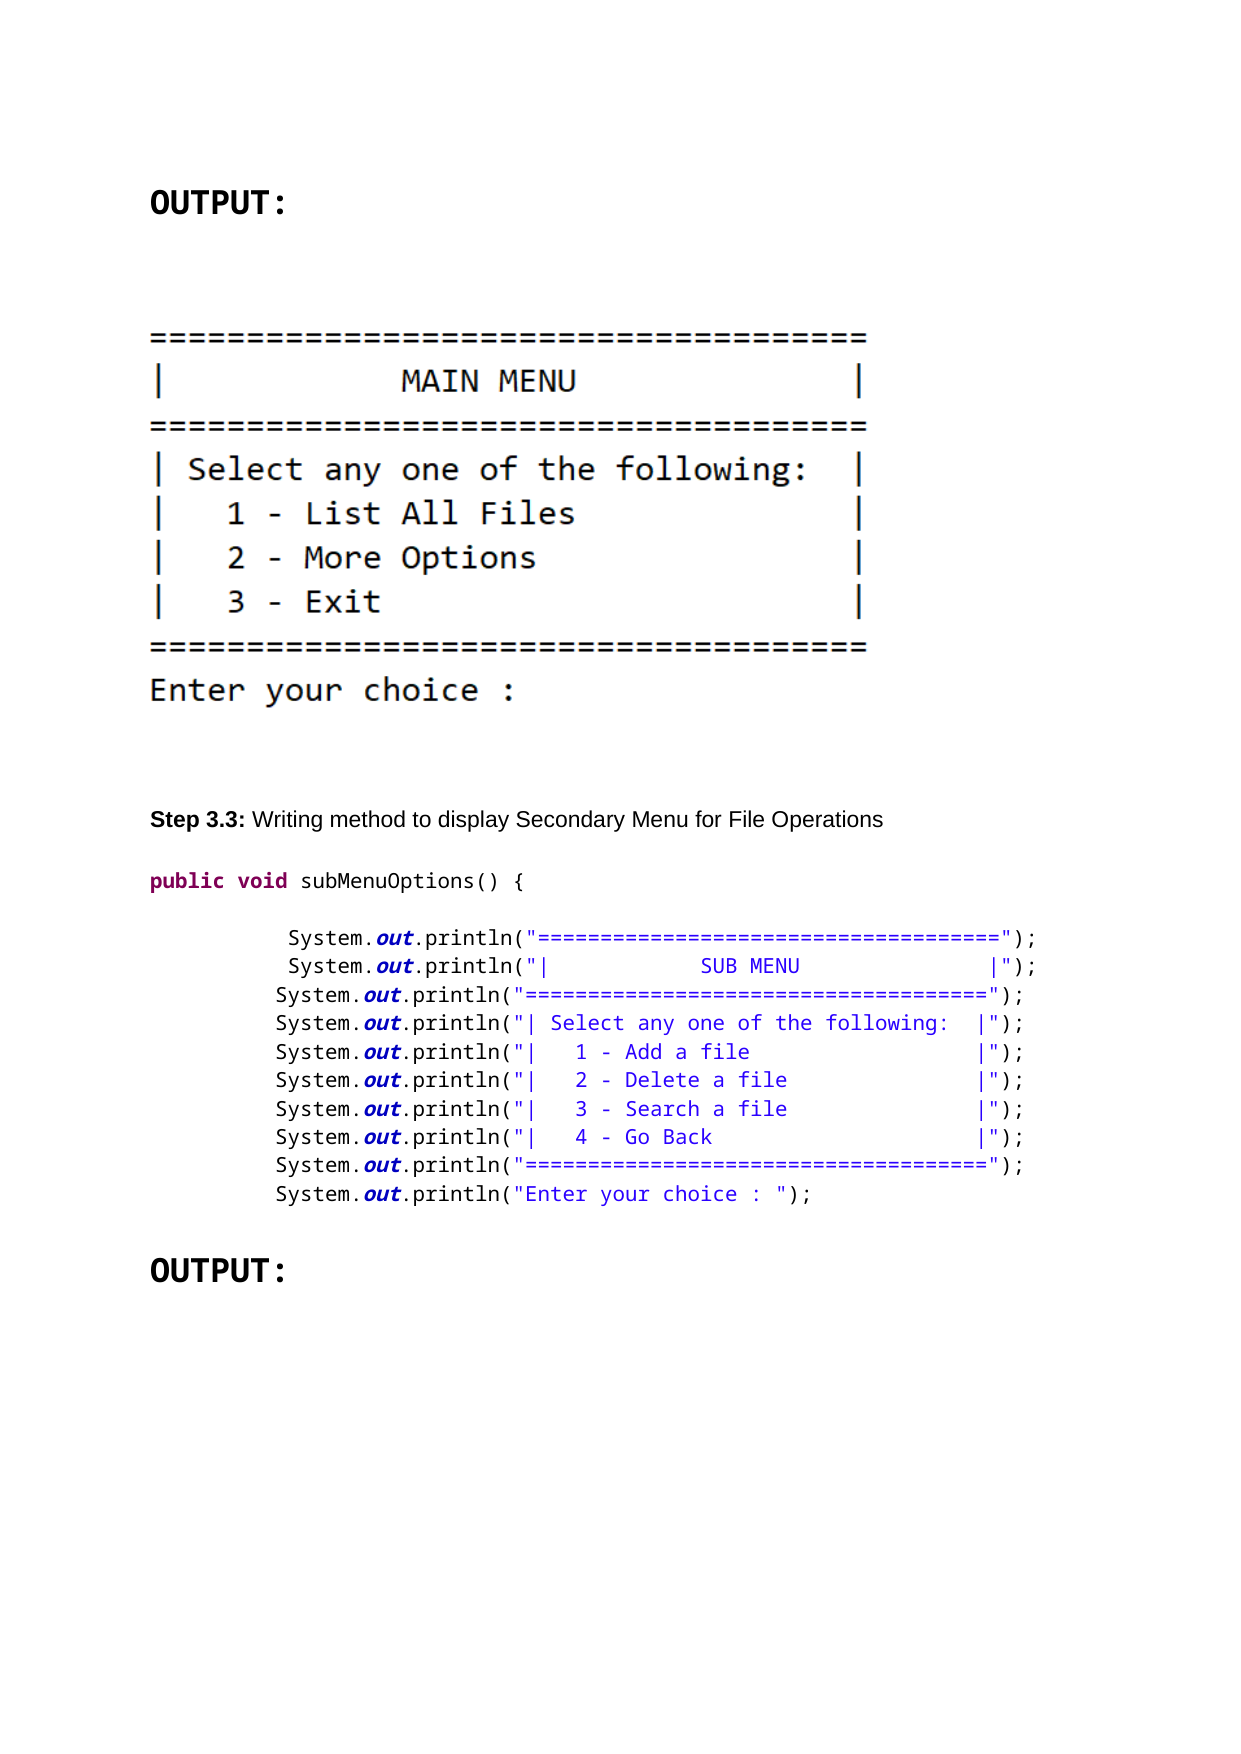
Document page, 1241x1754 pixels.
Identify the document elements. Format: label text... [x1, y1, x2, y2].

text System.out.println("| 1 - Add a file |"); [150, 1037, 1090, 1065]
text System.out.println("Enter your choice : "); [150, 1179, 1090, 1207]
text System.out.println("| SUB MENU |"); [150, 952, 1090, 980]
text OUTPUT: [150, 1247, 1090, 1292]
text System.out.println("| Select any one of the following: |"); [150, 1008, 1090, 1037]
text public void subMenuOptions() { [150, 866, 1090, 895]
text OUTPUT: [150, 178, 1090, 224]
text System.out.println("====================================="); [150, 1151, 1090, 1179]
text System.out.println("| 2 - Delete a file |"); [150, 1065, 1090, 1094]
text Step 3.3: Writing method to display Secondary Menu for File Operations [150, 806, 1090, 832]
text System.out.println("| 3 - Search a file |"); [150, 1094, 1090, 1122]
picture [150, 314, 923, 740]
text System.out.println("====================================="); [150, 923, 1090, 952]
text System.out.println("====================================="); [150, 980, 1090, 1008]
text System.out.println("| 4 - Go Back |"); [150, 1122, 1090, 1151]
